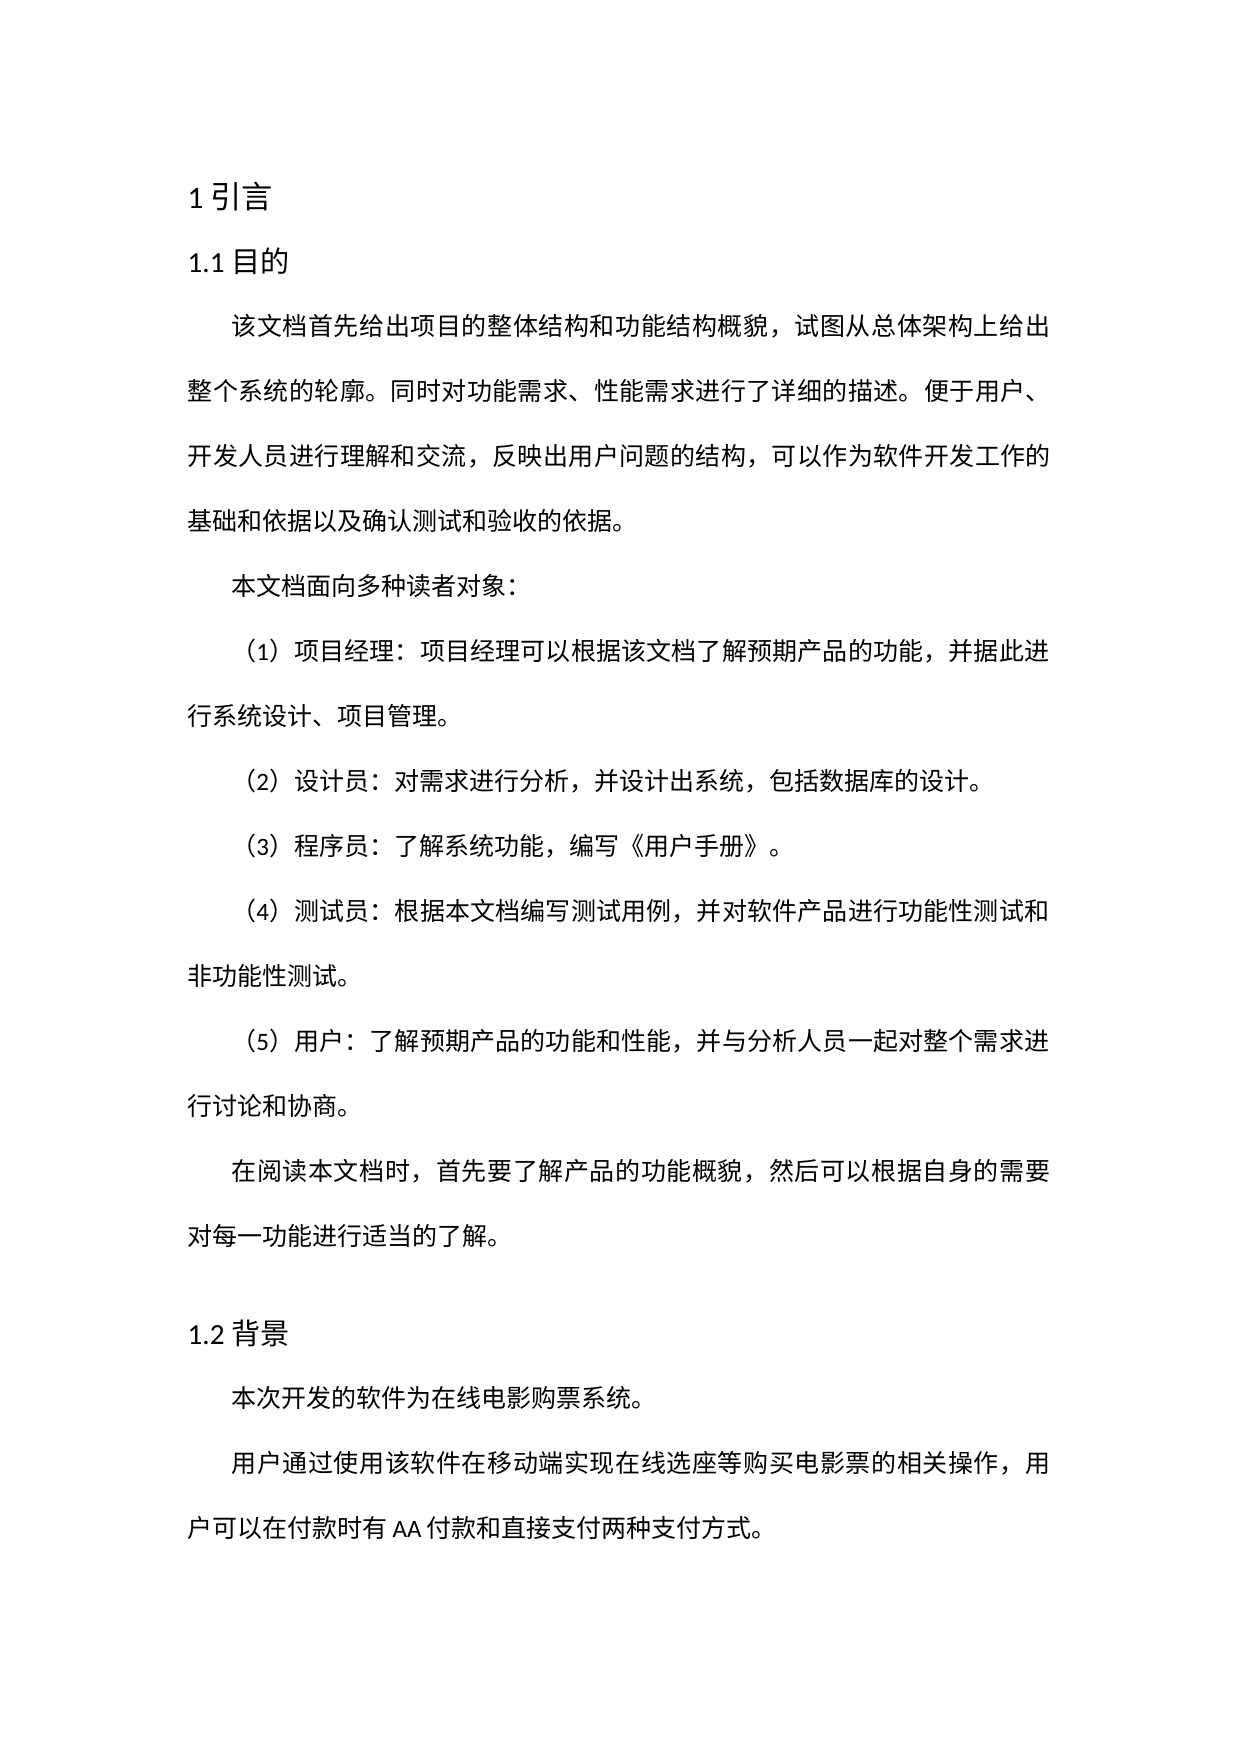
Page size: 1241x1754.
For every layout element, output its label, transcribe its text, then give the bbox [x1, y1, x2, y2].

text 1 引言 [187, 162, 1053, 227]
list 在阅读本文档时，首先要了解产品的功能概貌，然后可以根据自身的需要对每一功能进行适当的了解。 [187, 1137, 1053, 1267]
text 该文档首先给出项目的整体结构和功能结构概貌，试图从总体架构上给出整个系统的轮廓。同时对功能需求、性能需求进行了详细的描述。便于用户、开发人员进行理解和交流，反映出用户问题的结构，可以作为软件开发工作的基础和依据以及确认测试和验收的依据。 [187, 292, 1053, 552]
list 程序员：了解系统功能，编写《用户手册》。 [187, 812, 1053, 877]
list 项目经理：项目经理可以根据该文档了解预期产品的功能，并据此进行系统设计、项目管理。 [187, 617, 1053, 747]
text 本次开发的软件为在线电影购票系统。 [187, 1364, 1053, 1429]
list 测试员：根据本文档编写测试用例，并对软件产品进行功能性测试和非功能性测试。 [187, 877, 1053, 1007]
text 1.1 目的 [187, 227, 1053, 292]
text 用户通过使用该软件在移动端实现在线选座等购买电影票的相关操作，用户可以在付款时有AA付款和直接支付两种支付方式。 [187, 1429, 1053, 1559]
text 1.2 背景 [187, 1299, 1053, 1364]
text 本文档面向多种读者对象： [187, 552, 1053, 617]
list 设计员：对需求进行分析，并设计出系统，包括数据库的设计。 [187, 747, 1053, 812]
list 用户：了解预期产品的功能和性能，并与分析人员一起对整个需求进行讨论和协商。 [187, 1007, 1053, 1137]
